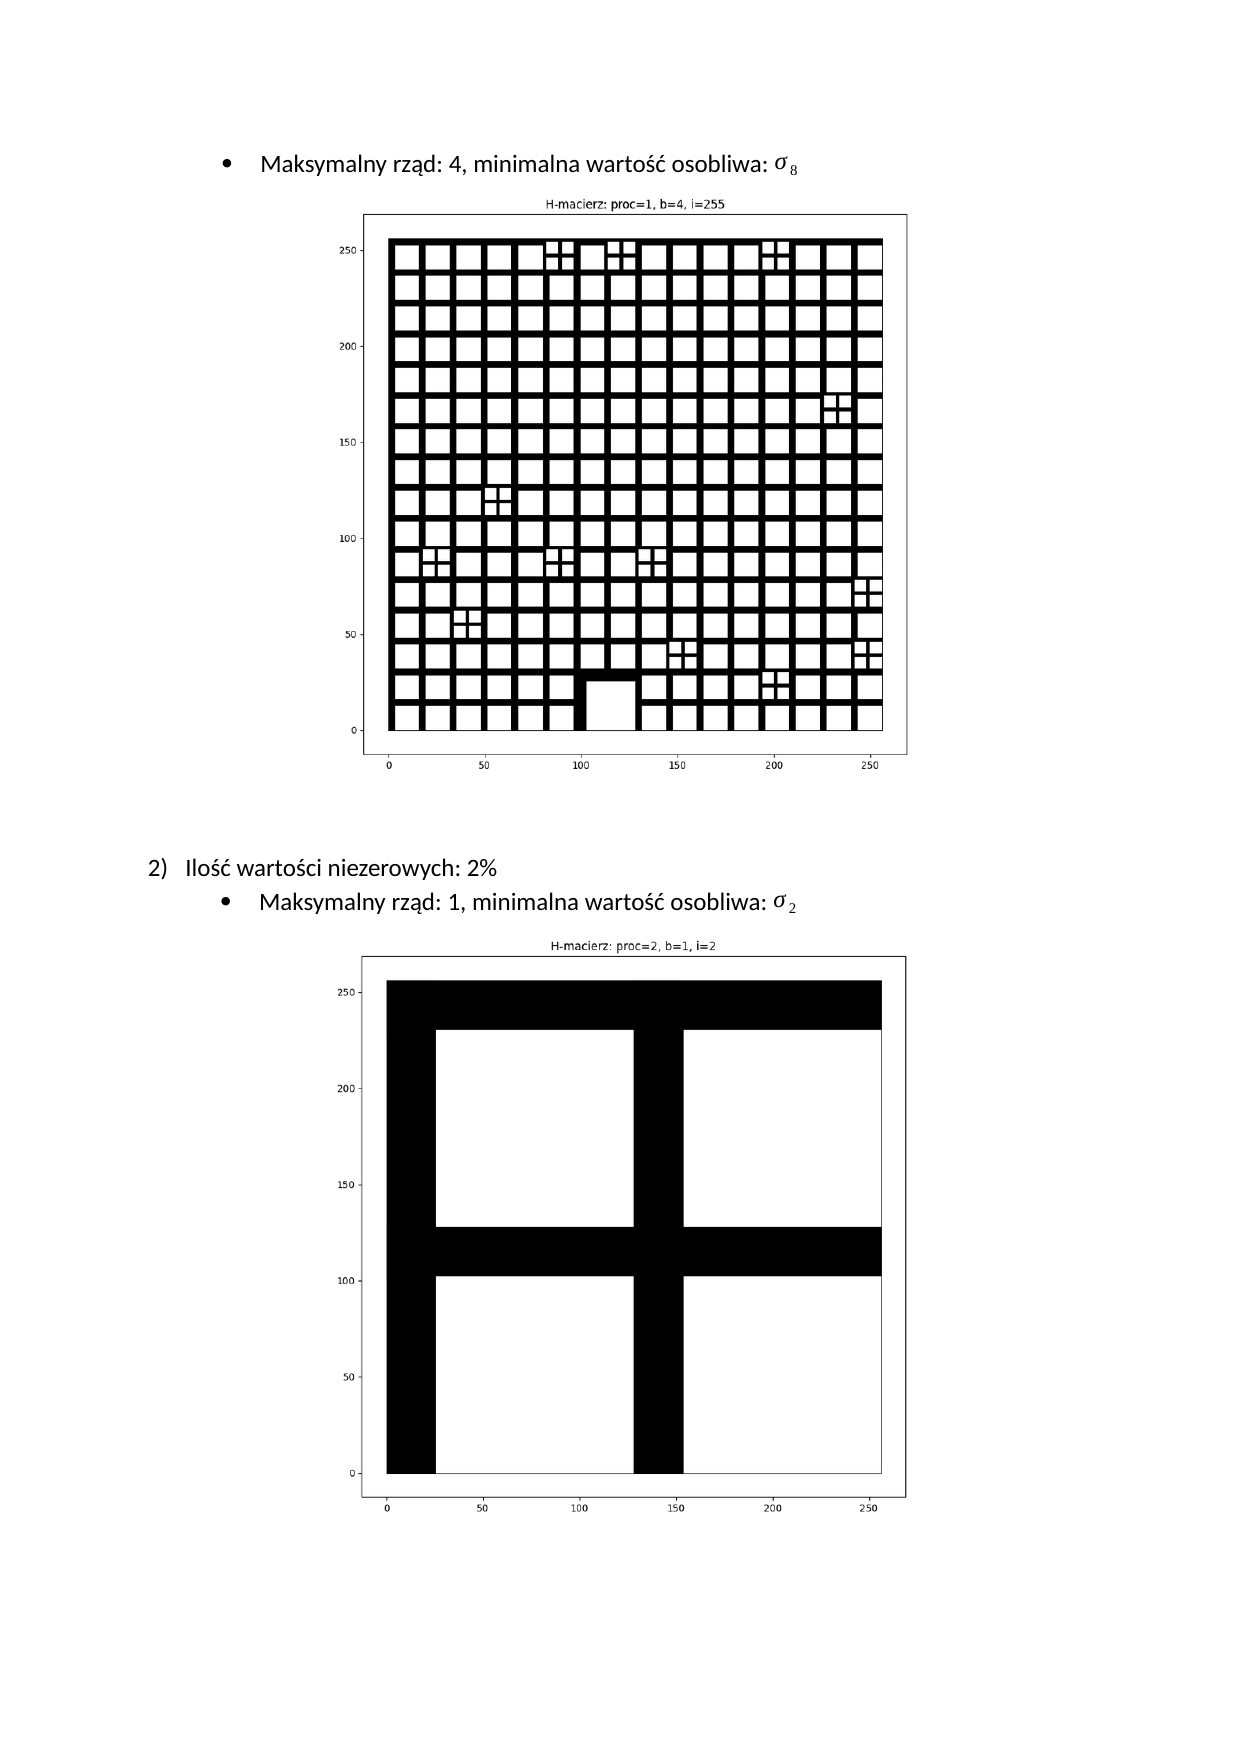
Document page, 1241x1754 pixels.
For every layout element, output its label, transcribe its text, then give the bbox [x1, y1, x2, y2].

list Maksymalny rząd: 1, minimalna wartość osobliwa: [221, 885, 1093, 917]
picture [326, 198, 914, 784]
list Maksymalny rząd: 4, minimalna wartość osobliwa: [223, 148, 1093, 179]
picture [328, 935, 912, 1523]
list Ilość wartości niezerowych: 2% [148, 852, 1093, 883]
